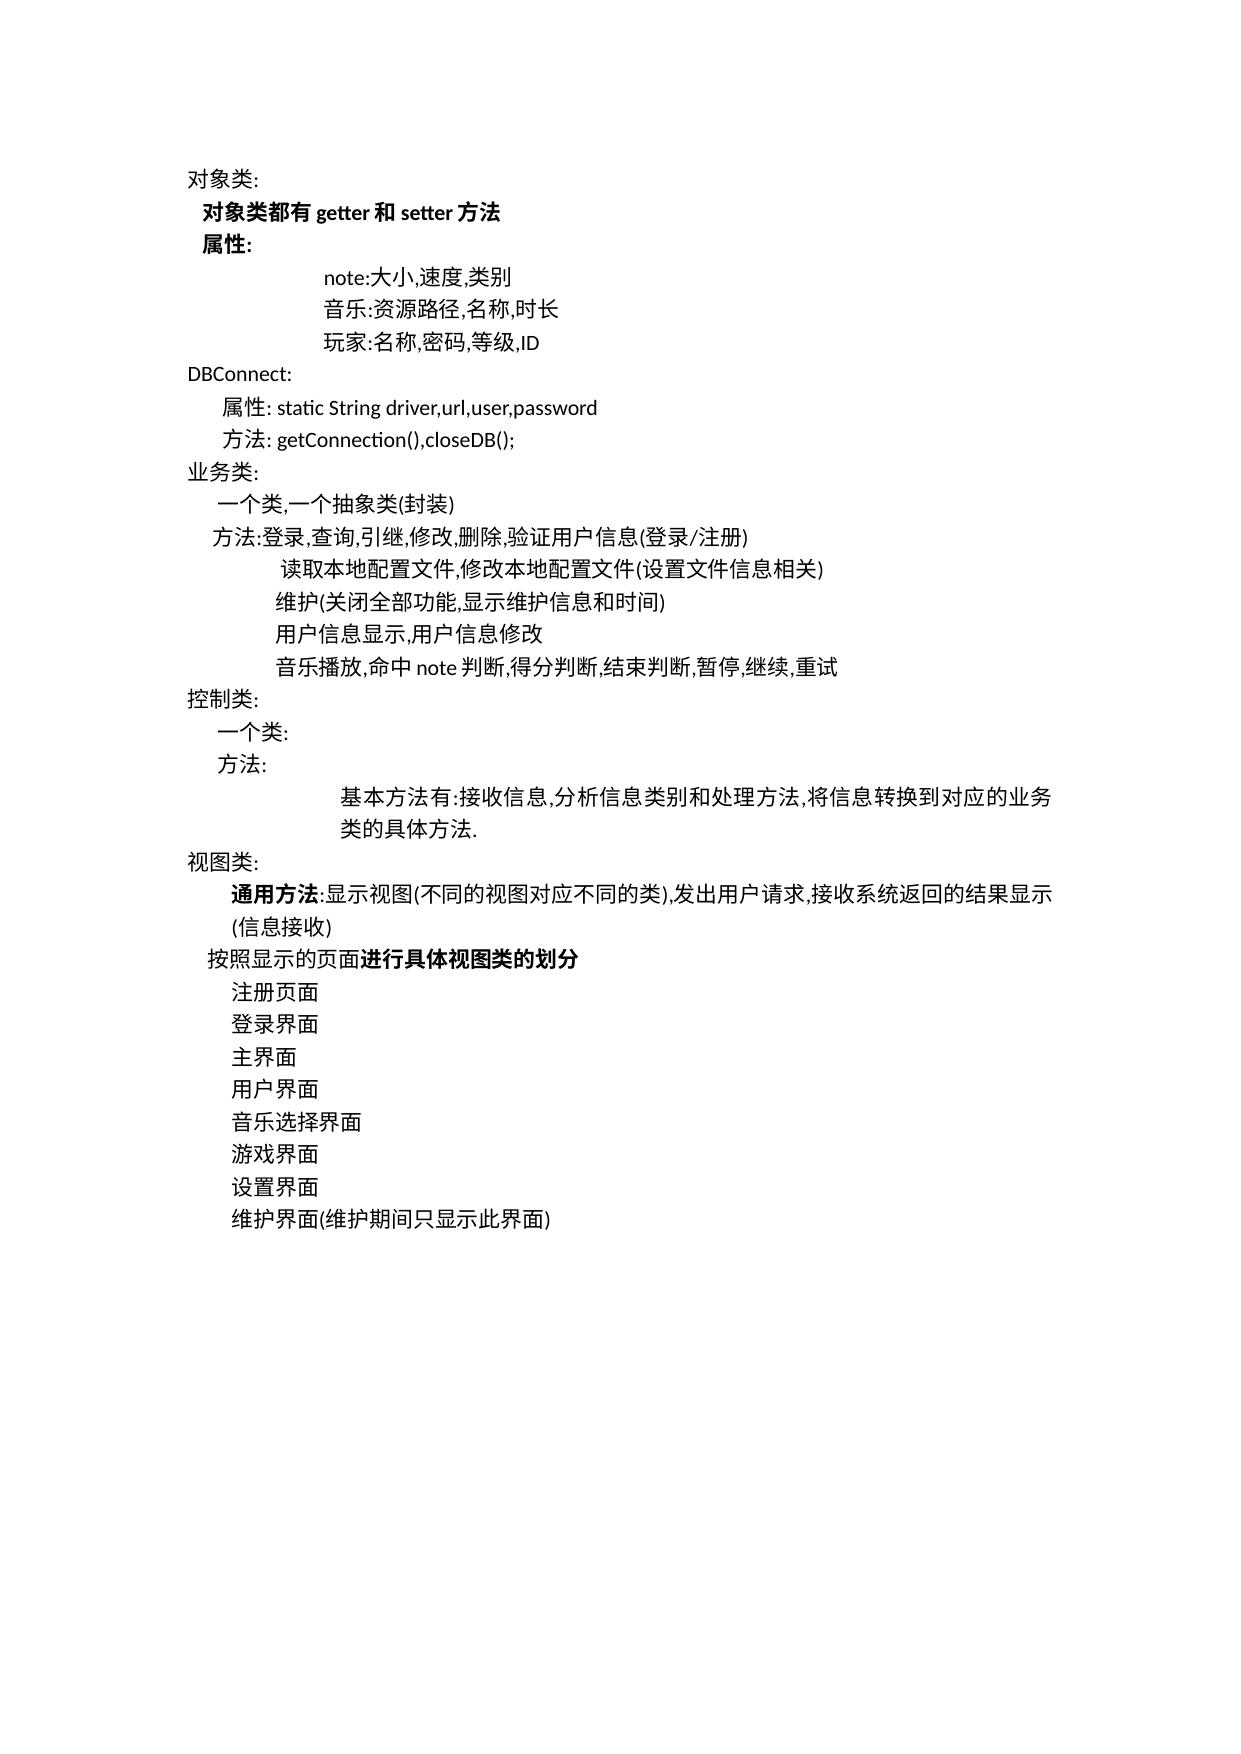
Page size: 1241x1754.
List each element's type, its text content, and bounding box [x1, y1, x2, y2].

text 基本方法有:接收信息,分析信息类别和处理方法,将信息转换到对应的业务类的具体方法. [341, 779, 1053, 844]
text 对象类: [187, 162, 1053, 194]
text 方法: getConnection(),closeDB(); [187, 422, 1053, 454]
text 设置界面 [187, 1169, 1053, 1202]
text 一个类,一个抽象类(封装) [187, 487, 1053, 519]
text 对象类都有getter和setter方法 [187, 194, 1053, 227]
text 按照显示的页面进行具体视图类的划分 [187, 942, 1053, 974]
text 用户界面 [187, 1072, 1053, 1104]
text 维护(关闭全部功能,显示维护信息和时间) [187, 584, 1053, 617]
list 玩家:名称,密码,等级,ID [279, 324, 1053, 357]
text 游戏界面 [187, 1137, 1053, 1169]
list 音乐:资源路径,名称,时长 [280, 292, 1053, 324]
text 属性: static String driver,url,user,password [187, 389, 1053, 422]
text 登录界面 [187, 1007, 1053, 1039]
text 音乐播放,命中note判断,得分判断,结束判断,暂停,继续,重试 [187, 649, 1053, 682]
text 一个类: [187, 714, 1053, 747]
text 视图类: 通用方法:显示视图(不同的视图对应不同的类),发出用户请求,接收系统返回的结果显示(信息接收) [187, 844, 1053, 942]
text 读取本地配置文件,修改本地配置文件(设置文件信息相关) [187, 552, 1053, 584]
text 音乐选择界面 [187, 1104, 1053, 1137]
text 业务类: [187, 454, 1053, 487]
text 方法: [187, 747, 1053, 779]
text 方法:登录,查询,引继,修改,删除,验证用户信息(登录/注册) [187, 519, 1053, 552]
text 用户信息显示,用户信息修改 [187, 617, 1053, 649]
text 维护界面(维护期间只显示此界面) [187, 1202, 1053, 1234]
text 属性: [187, 227, 1053, 259]
text 控制类: [187, 682, 1053, 714]
list note:大小,速度,类别 [280, 259, 1053, 292]
text DBConnect: [187, 357, 1053, 389]
text 主界面 [187, 1039, 1053, 1072]
text 注册页面 [187, 974, 1053, 1007]
